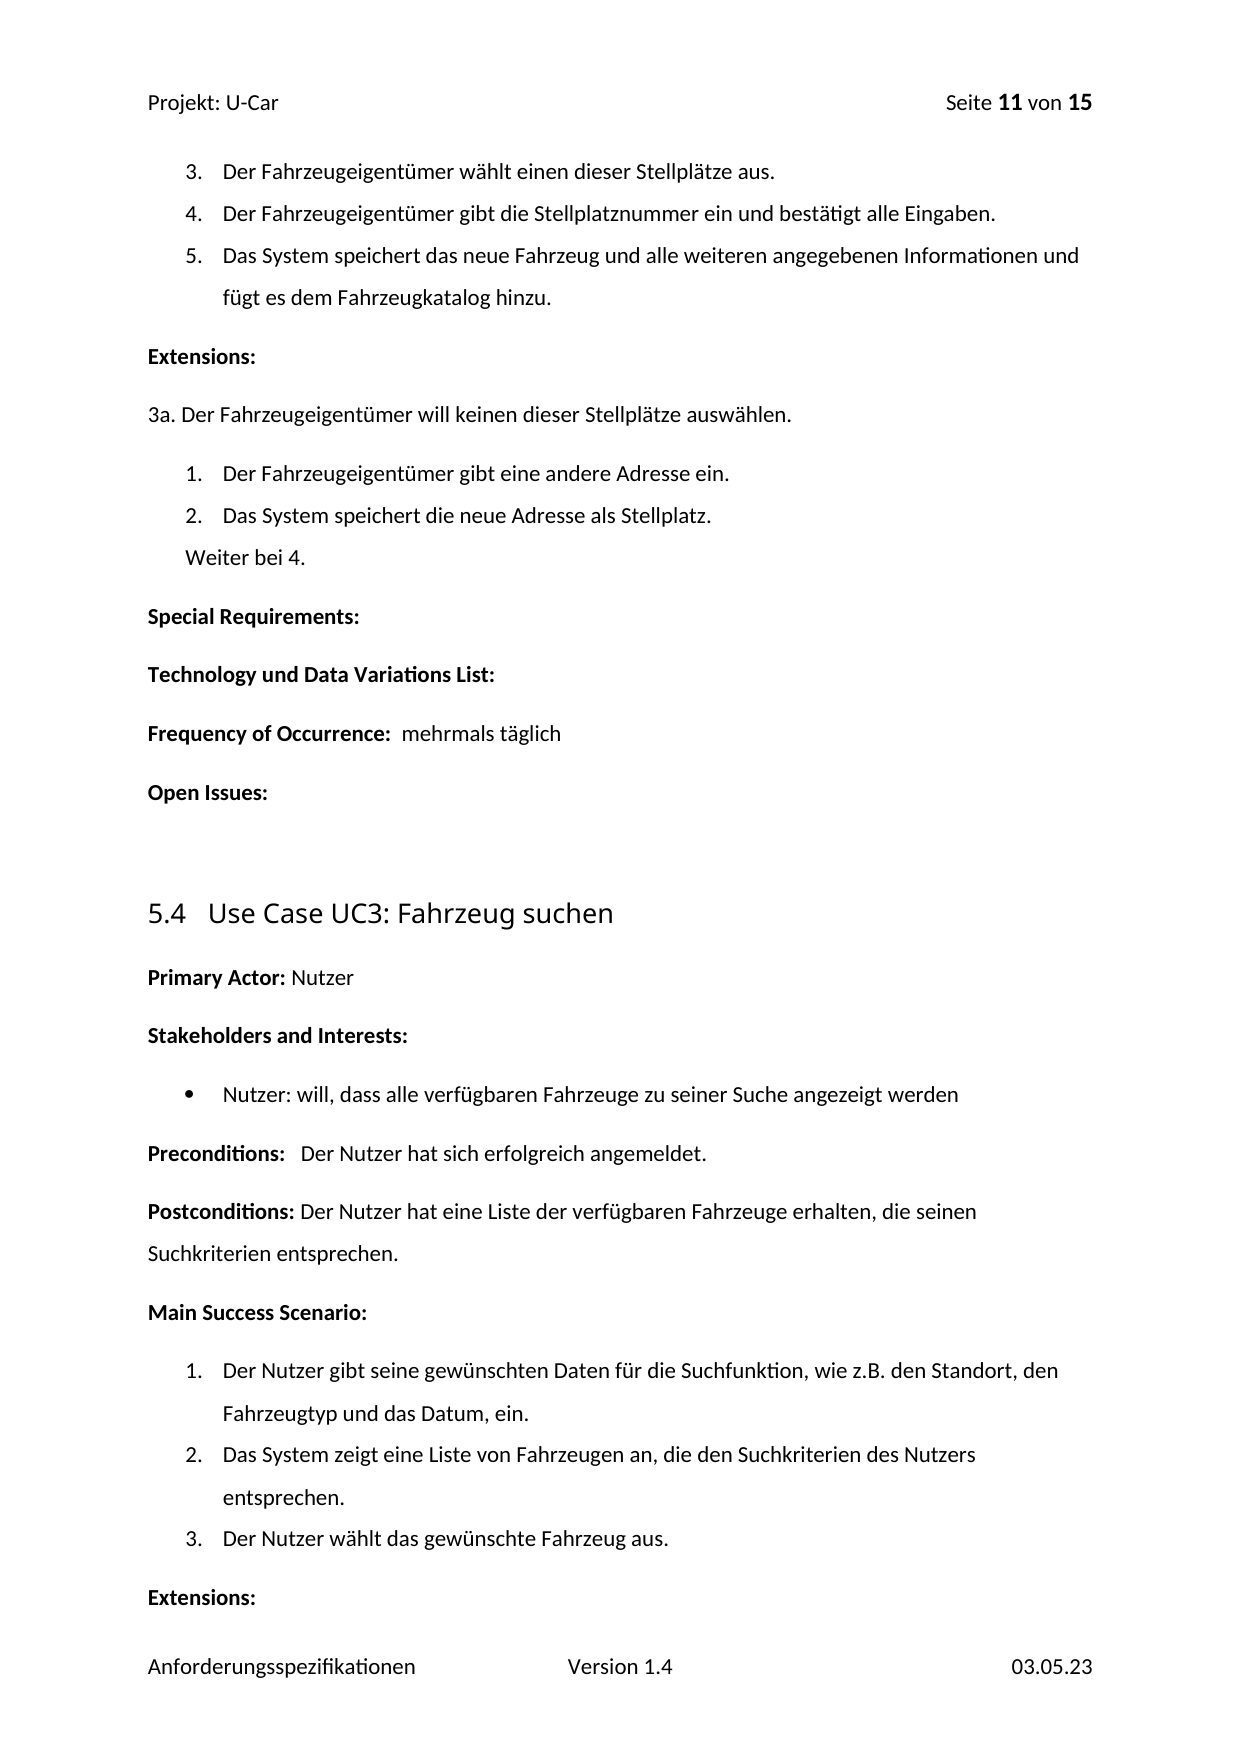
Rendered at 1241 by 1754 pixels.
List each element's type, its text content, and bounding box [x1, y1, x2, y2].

text Main Success Scenario: [148, 1298, 1093, 1326]
text Special Requirements: [148, 602, 1093, 630]
text Weiter bei 4. [185, 543, 1093, 571]
subtitle Use Case UC3: Fahrzeug suchen [148, 895, 1093, 932]
list Der Nutzer wählt das gewünschte Fahrzeug aus. [185, 1524, 1093, 1553]
list Der Fahrzeugeigentümer wählt einen dieser Stellplätze aus. [185, 157, 1093, 185]
text 3a. Der Fahrzeugeigentümer will keinen dieser Stellplätze auswählen. [148, 401, 1093, 428]
list Das System speichert das neue Fahrzeug und alle weiteren angegebenen Informationen und fügt es dem Fahrzeugkatalog hinzu. [185, 241, 1093, 311]
list Der Nutzer gibt seine gewünschten Daten für die Suchfunktion, wie z.B. den Standort, den Fahrzeugtyp und das Datum, ein. [185, 1357, 1093, 1427]
list Nutzer: will, dass alle verfügbaren Fahrzeuge zu seiner Suche angezeigt werden [185, 1080, 1093, 1108]
list Der Fahrzeugeigentümer gibt eine andere Adresse ein. [185, 459, 1093, 487]
text Stakeholders and Interests: [148, 1021, 1093, 1049]
text Preconditions: Der Nutzer hat sich erfolgreich angemeldet. [148, 1139, 1093, 1167]
list Das System zeigt eine Liste von Fahrzeugen an, die den Suchkriterien des Nutzers entsprechen. [185, 1441, 1093, 1511]
text Postconditions: Der Nutzer hat eine Liste der verfügbaren Fahrzeuge erhalten, die seinen Suchkriterien entsprechen. [148, 1197, 1093, 1267]
text Extensions: [148, 342, 1093, 370]
list Das System speichert die neue Adresse als Stellplatz. [185, 501, 1093, 529]
text Open Issues: [148, 778, 1093, 806]
text Extensions: [148, 1583, 1093, 1611]
list Der Fahrzeugeigentümer gibt die Stellplatznummer ein und bestätigt alle Eingaben. [185, 199, 1093, 227]
text Primary Actor: Nutzer [148, 963, 1093, 991]
text Technology und Data Variations List: [148, 660, 1093, 688]
text Frequency of Occurrence: mehrmals täglich [148, 719, 1093, 747]
